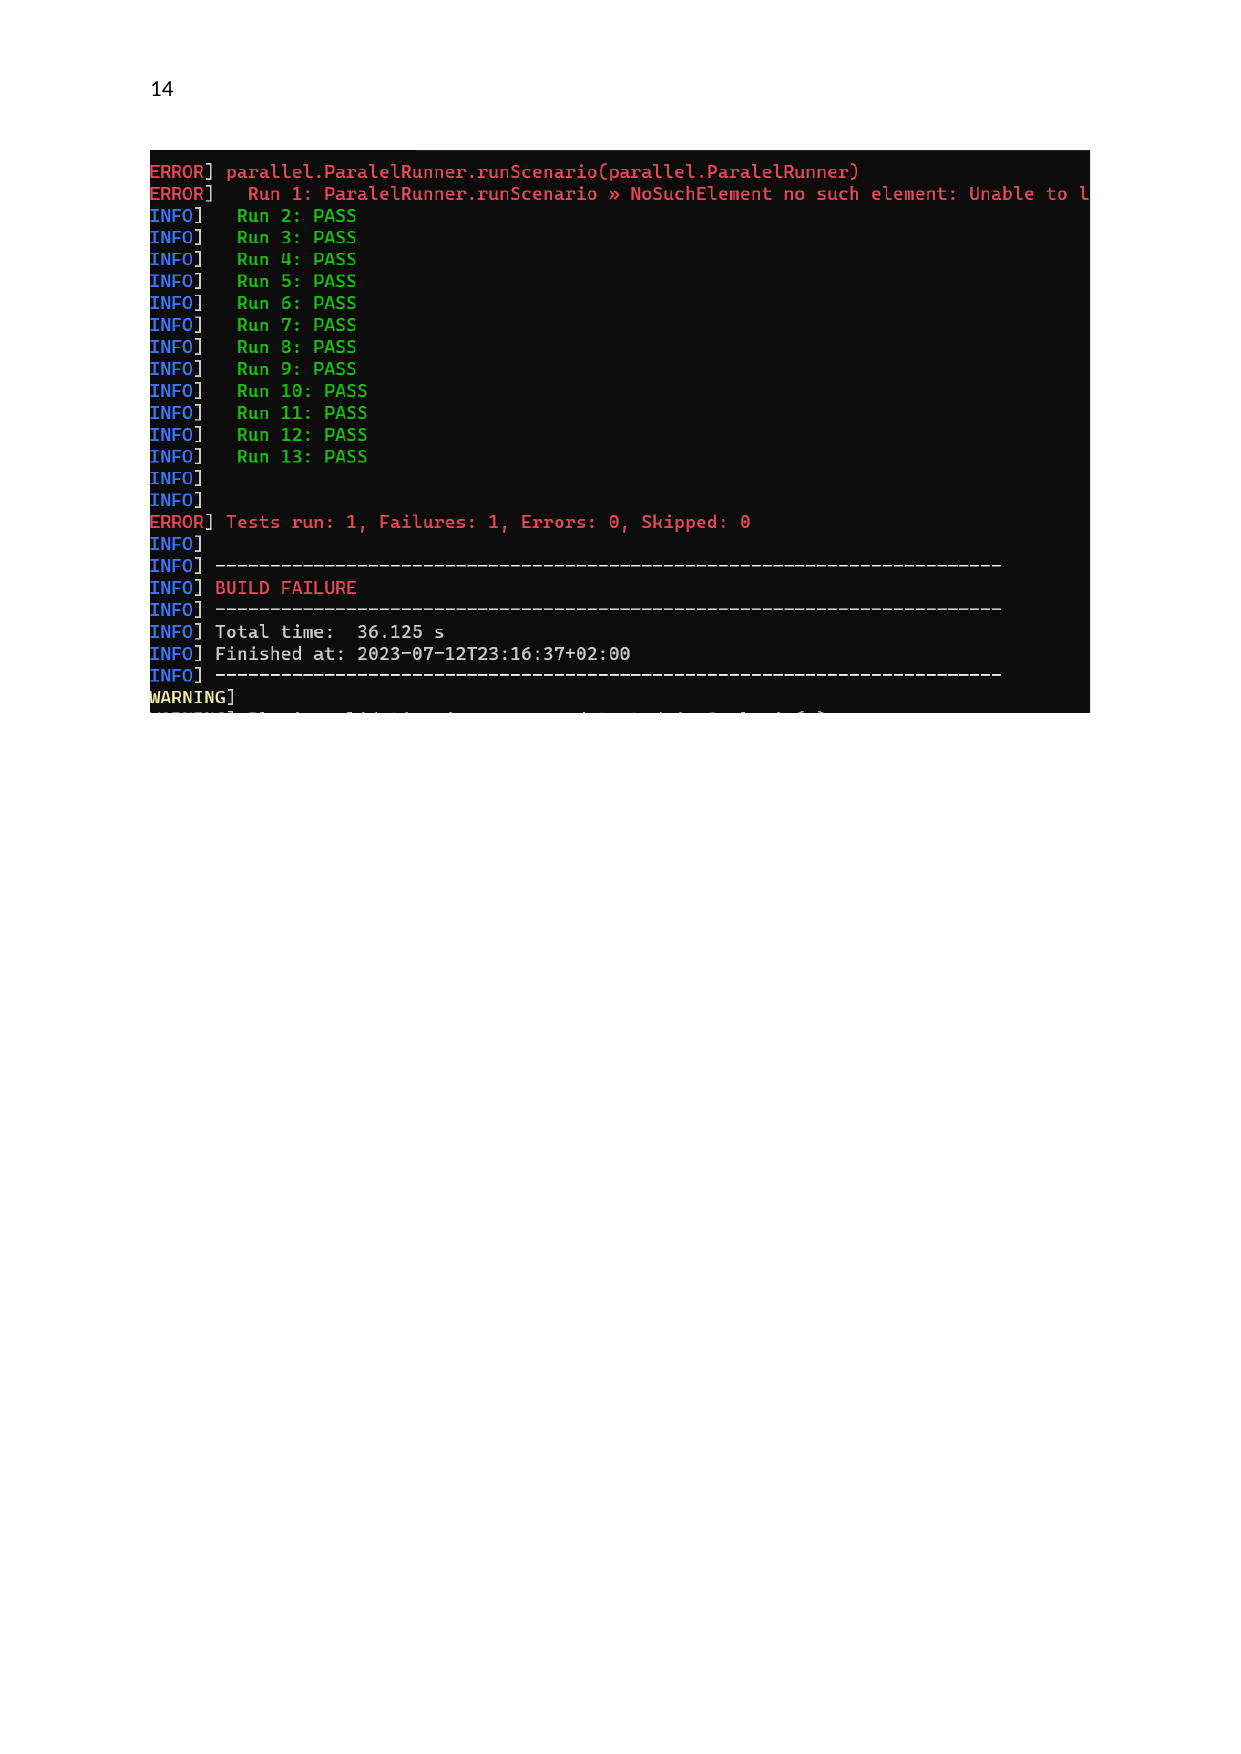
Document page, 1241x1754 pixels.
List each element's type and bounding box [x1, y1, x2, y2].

picture [150, 150, 1091, 713]
